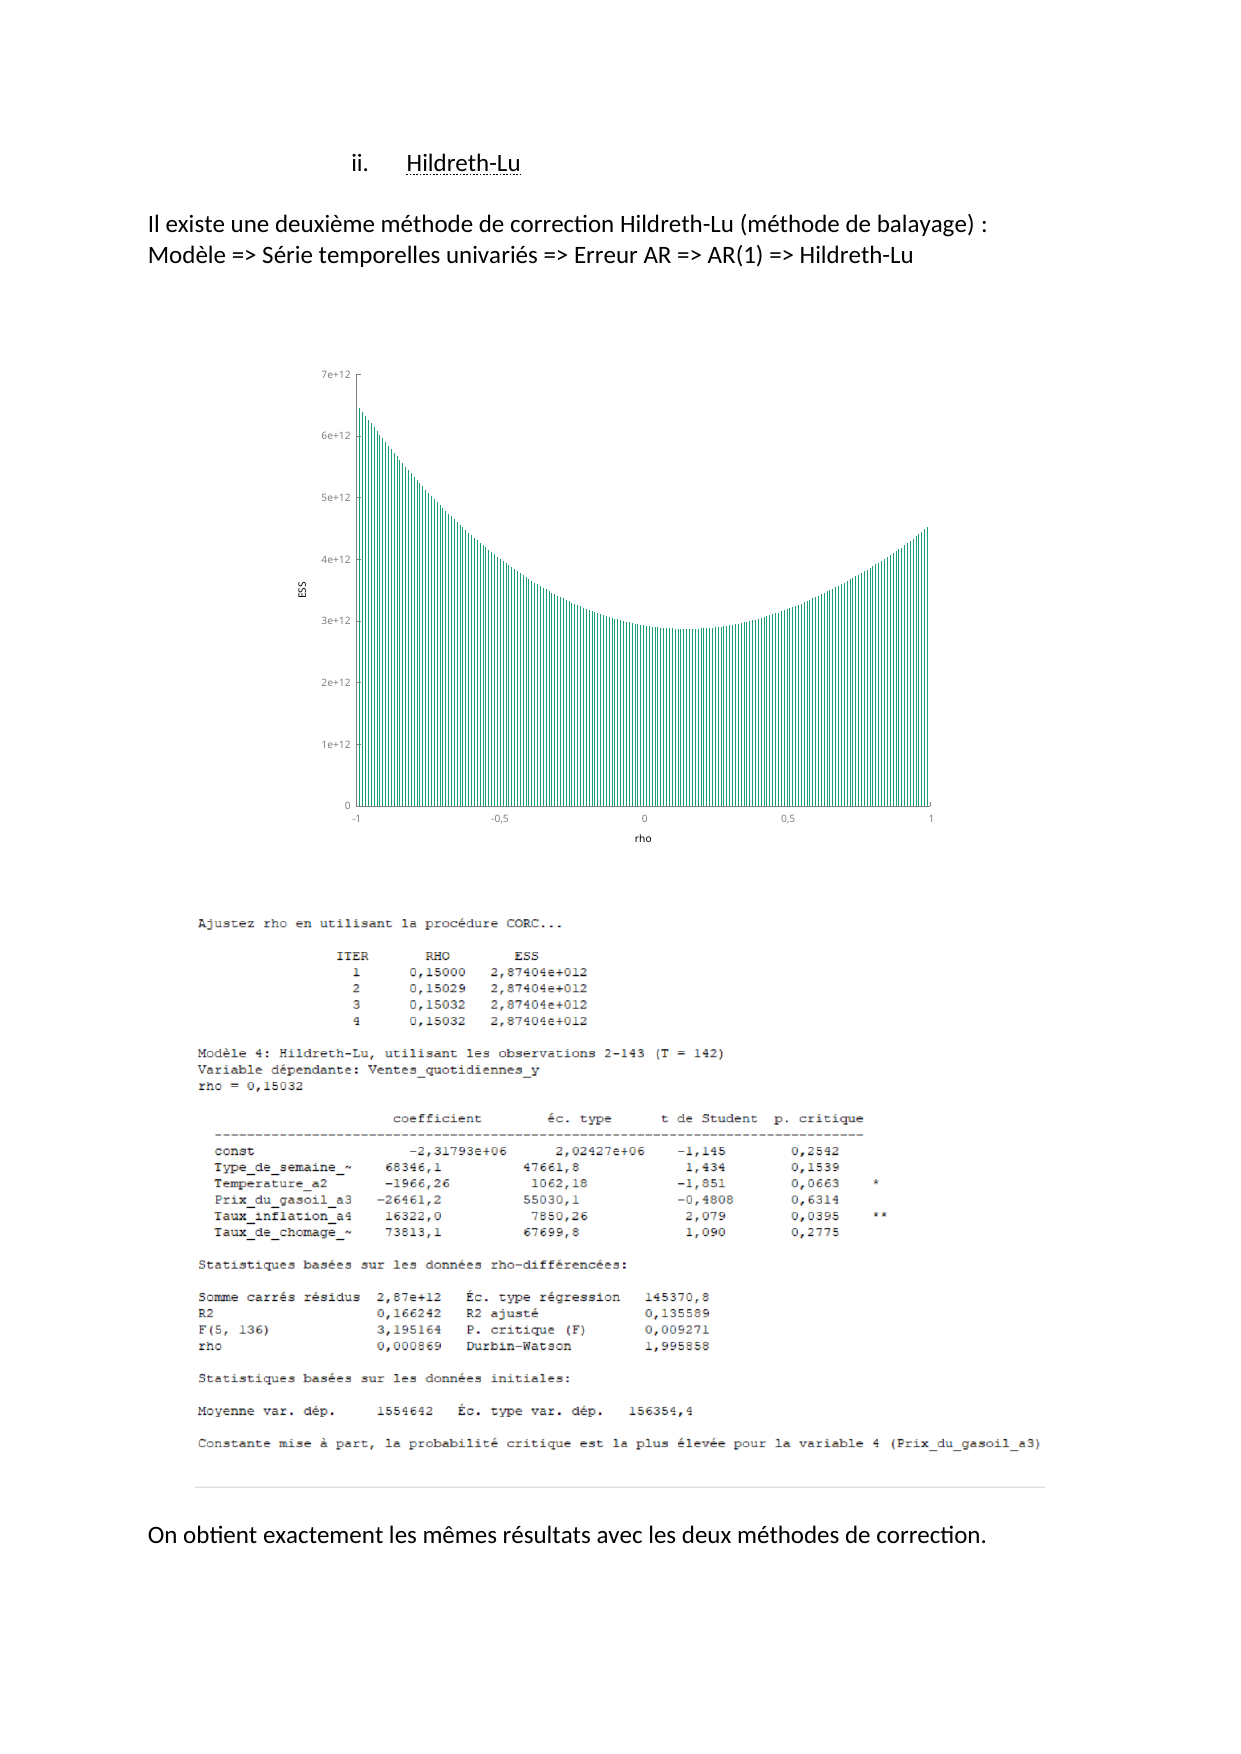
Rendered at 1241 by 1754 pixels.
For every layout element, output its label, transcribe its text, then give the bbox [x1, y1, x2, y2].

text On obtient exactement les mêmes résultats avec les deux méthodes de correction. [148, 1520, 1093, 1550]
text Il existe une deuxième méthode de correction Hildreth-Lu (méthode de balayage) : [148, 209, 1093, 239]
list Hildreth-Lu [369, 148, 1093, 178]
text Modèle => Série temporelles univariés => Erreur AR => AR(1) => Hildreth-Lu [148, 239, 1093, 270]
picture [195, 916, 1045, 1490]
